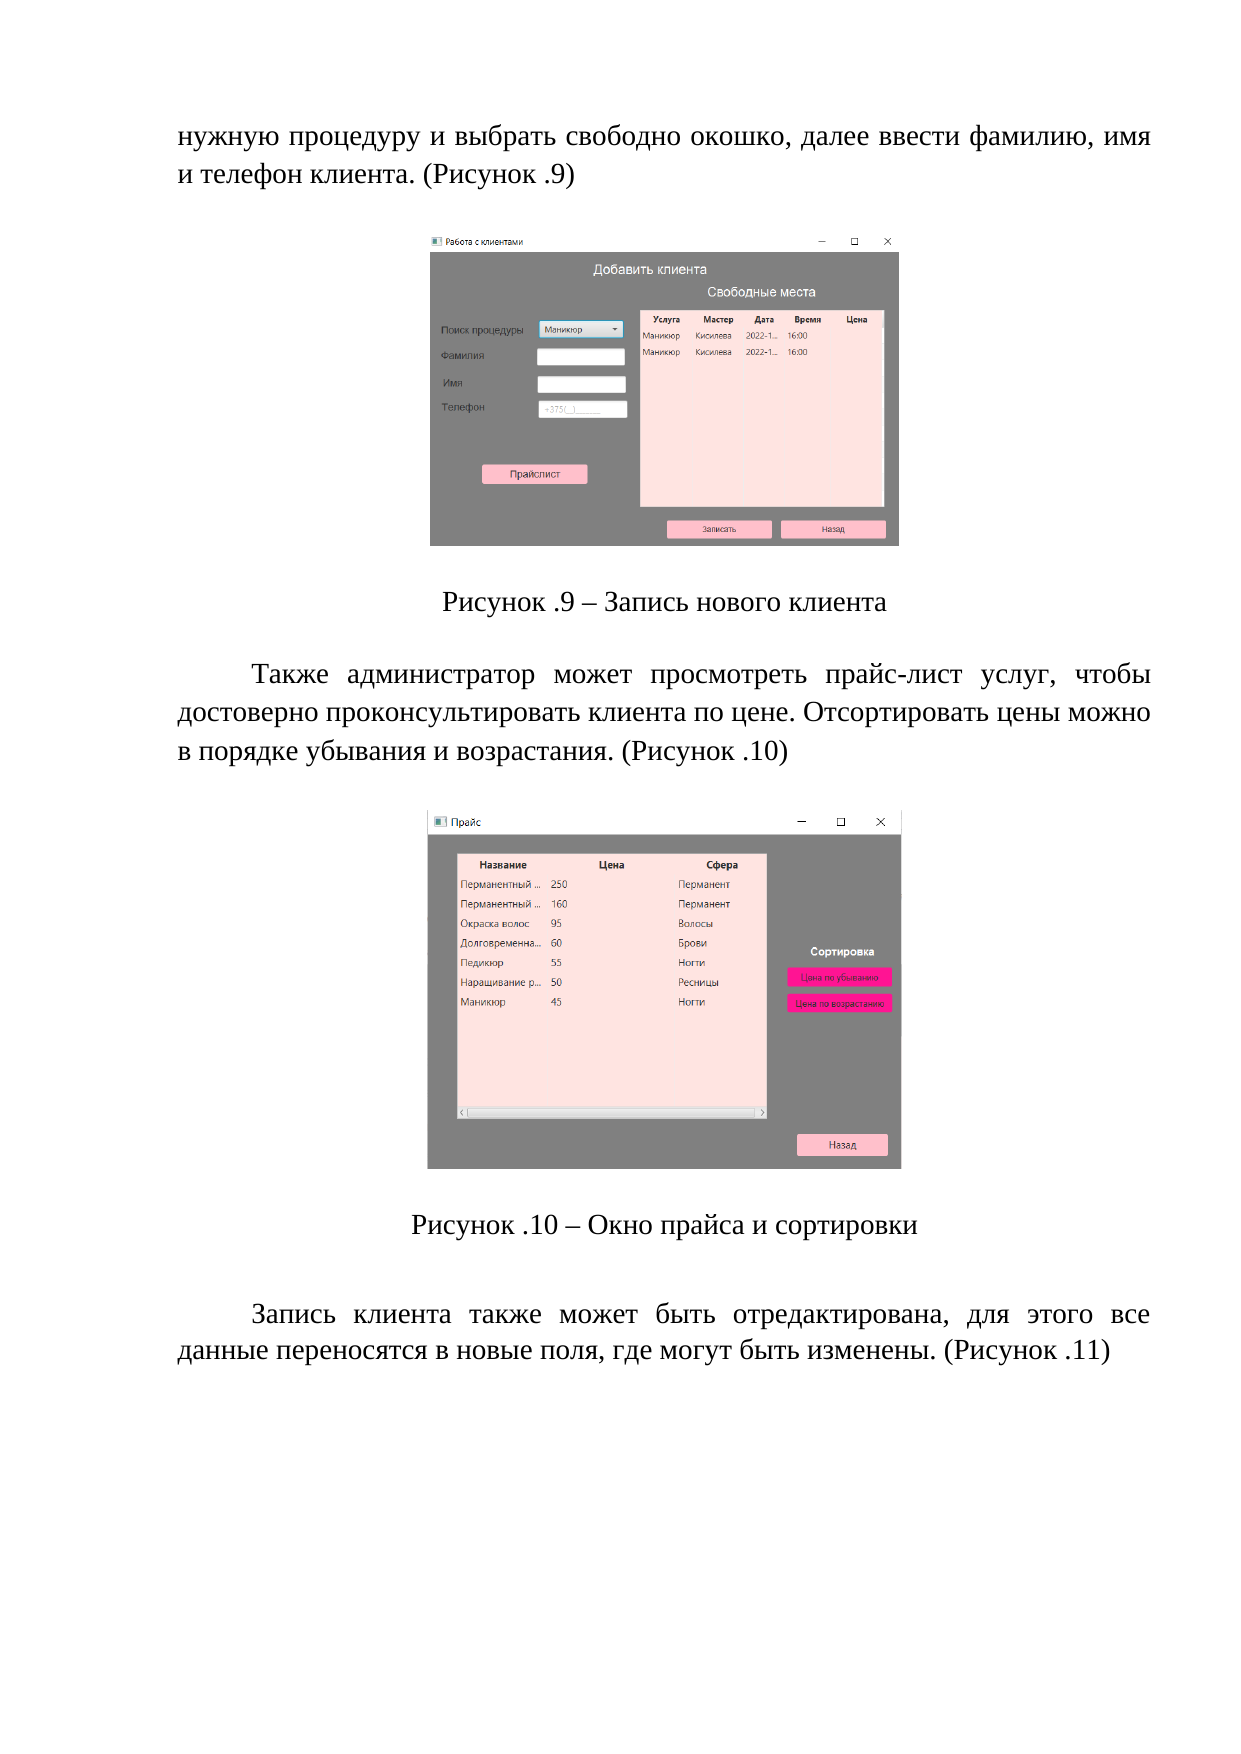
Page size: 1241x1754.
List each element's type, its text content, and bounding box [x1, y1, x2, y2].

text Также администратор может просмотреть прайс-лист услуг, чтобы достоверно проконсультировать клиента по цене. Отсортировать цены можно в порядке убывания и возрастания. (Рисунок .10) [177, 656, 1152, 767]
picture [430, 231, 899, 546]
text Рисунок .9 – Запись нового клиента [177, 584, 1152, 617]
text Запись клиента также может быть отредактирована, для этого все данные переносятся в новые поля, где могут быть изменены. (Рисунок .11) [177, 1296, 1152, 1366]
text Рисунок .10 – Окно прайса и сортировки [177, 1207, 1152, 1240]
picture [427, 810, 902, 1169]
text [177, 118, 1152, 190]
